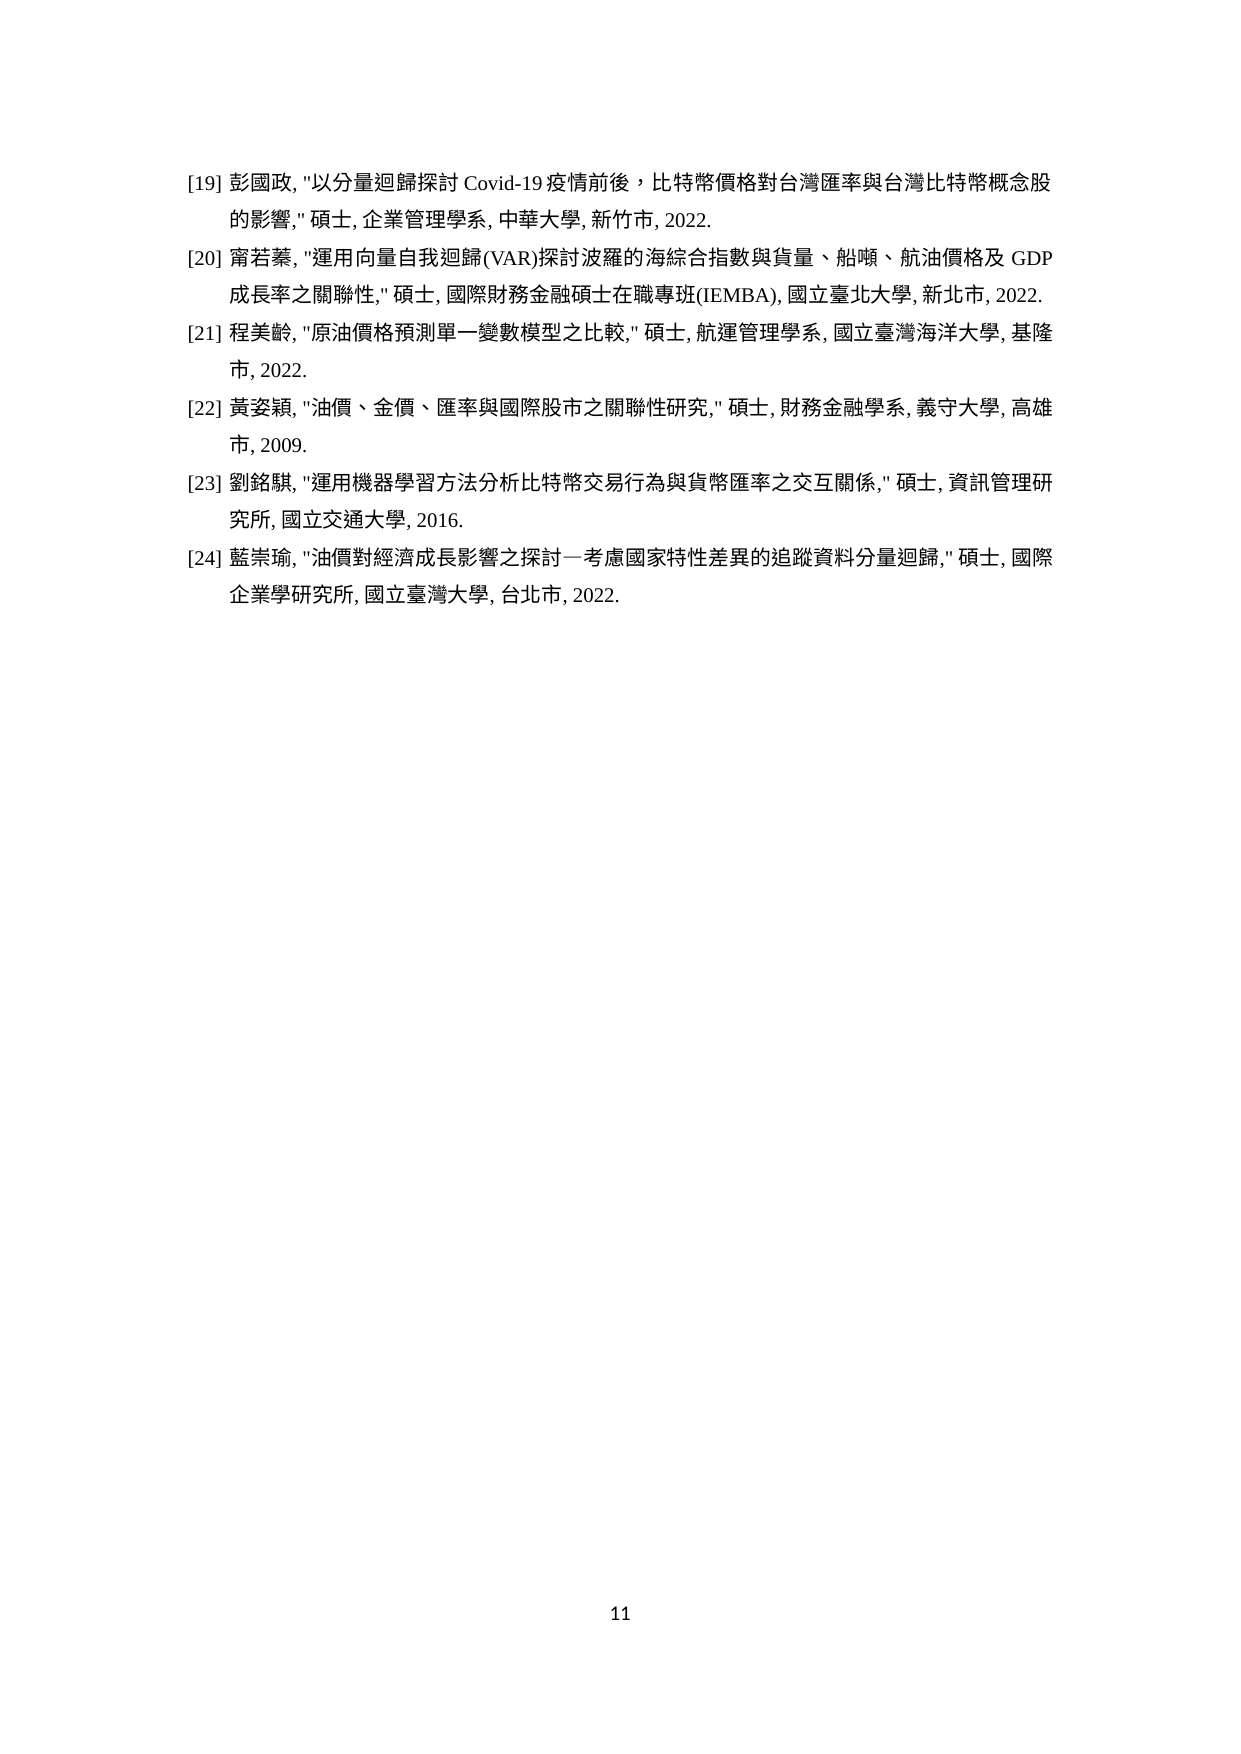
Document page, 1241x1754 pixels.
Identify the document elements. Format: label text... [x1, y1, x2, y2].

text [22] 黃姿穎, "油價、金價、匯率與國際股市之關聯性研究," 碩士, 財務金融學系, 義守大學, 高雄市, 2009. [187, 387, 1053, 462]
text [23] 劉銘騏, "運用機器學習方法分析比特幣交易行為與貨幣匯率之交互關係," 碩士, 資訊管理研究所, 國立交通大學, 2016. [187, 462, 1053, 537]
text [24] 藍崇瑜, "油價對經濟成長影響之探討—考慮國家特性差異的追蹤資料分量迴歸," 碩士, 國際企業學研究所, 國立臺灣大學, 台北市, 2022. [187, 537, 1053, 612]
text [21] 程美齡, "原油價格預測單一變數模型之比較," 碩士, 航運管理學系, 國立臺灣海洋大學, 基隆市, 2022. [187, 312, 1053, 387]
text [20] 甯若蓁, "運用向量自我迴歸(VAR)探討波羅的海綜合指數與貨量、船噸、航油價格及GDP成長率之關聯性," 碩士, 國際財務金融碩士在職專班(IEMBA), 國立臺北大學, 新北市, 2022. [187, 237, 1053, 312]
text [19] 彭國政, "以分量迴歸探討Covid-19疫情前後，比特幣價格對台灣匯率與台灣比特幣概念股的影響," 碩士, 企業管理學系, 中華大學, 新竹市, 2022. [187, 162, 1053, 237]
